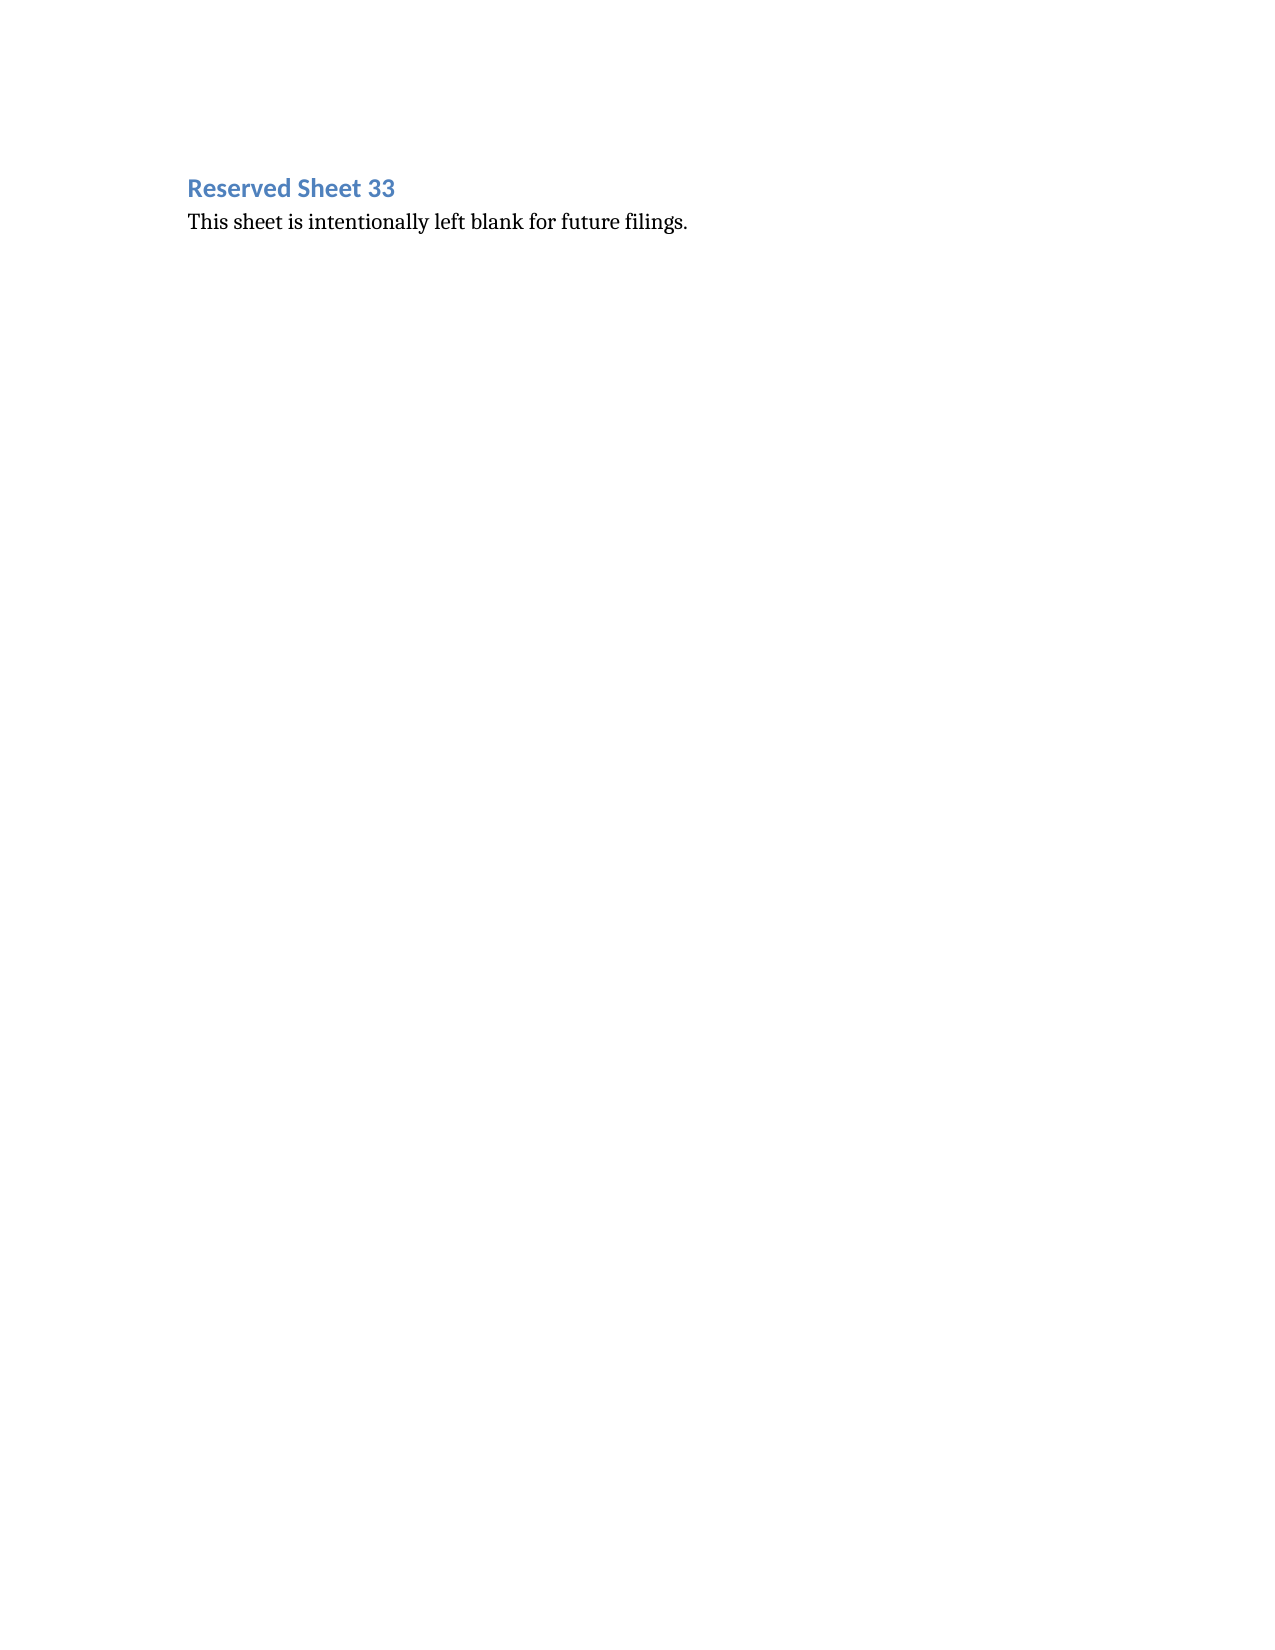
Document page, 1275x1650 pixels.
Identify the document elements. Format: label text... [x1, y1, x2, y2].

subtitle Reserved Sheet 33 [187, 171, 1087, 204]
text This sheet is intentionally left blank for future filings. [187, 209, 1087, 235]
